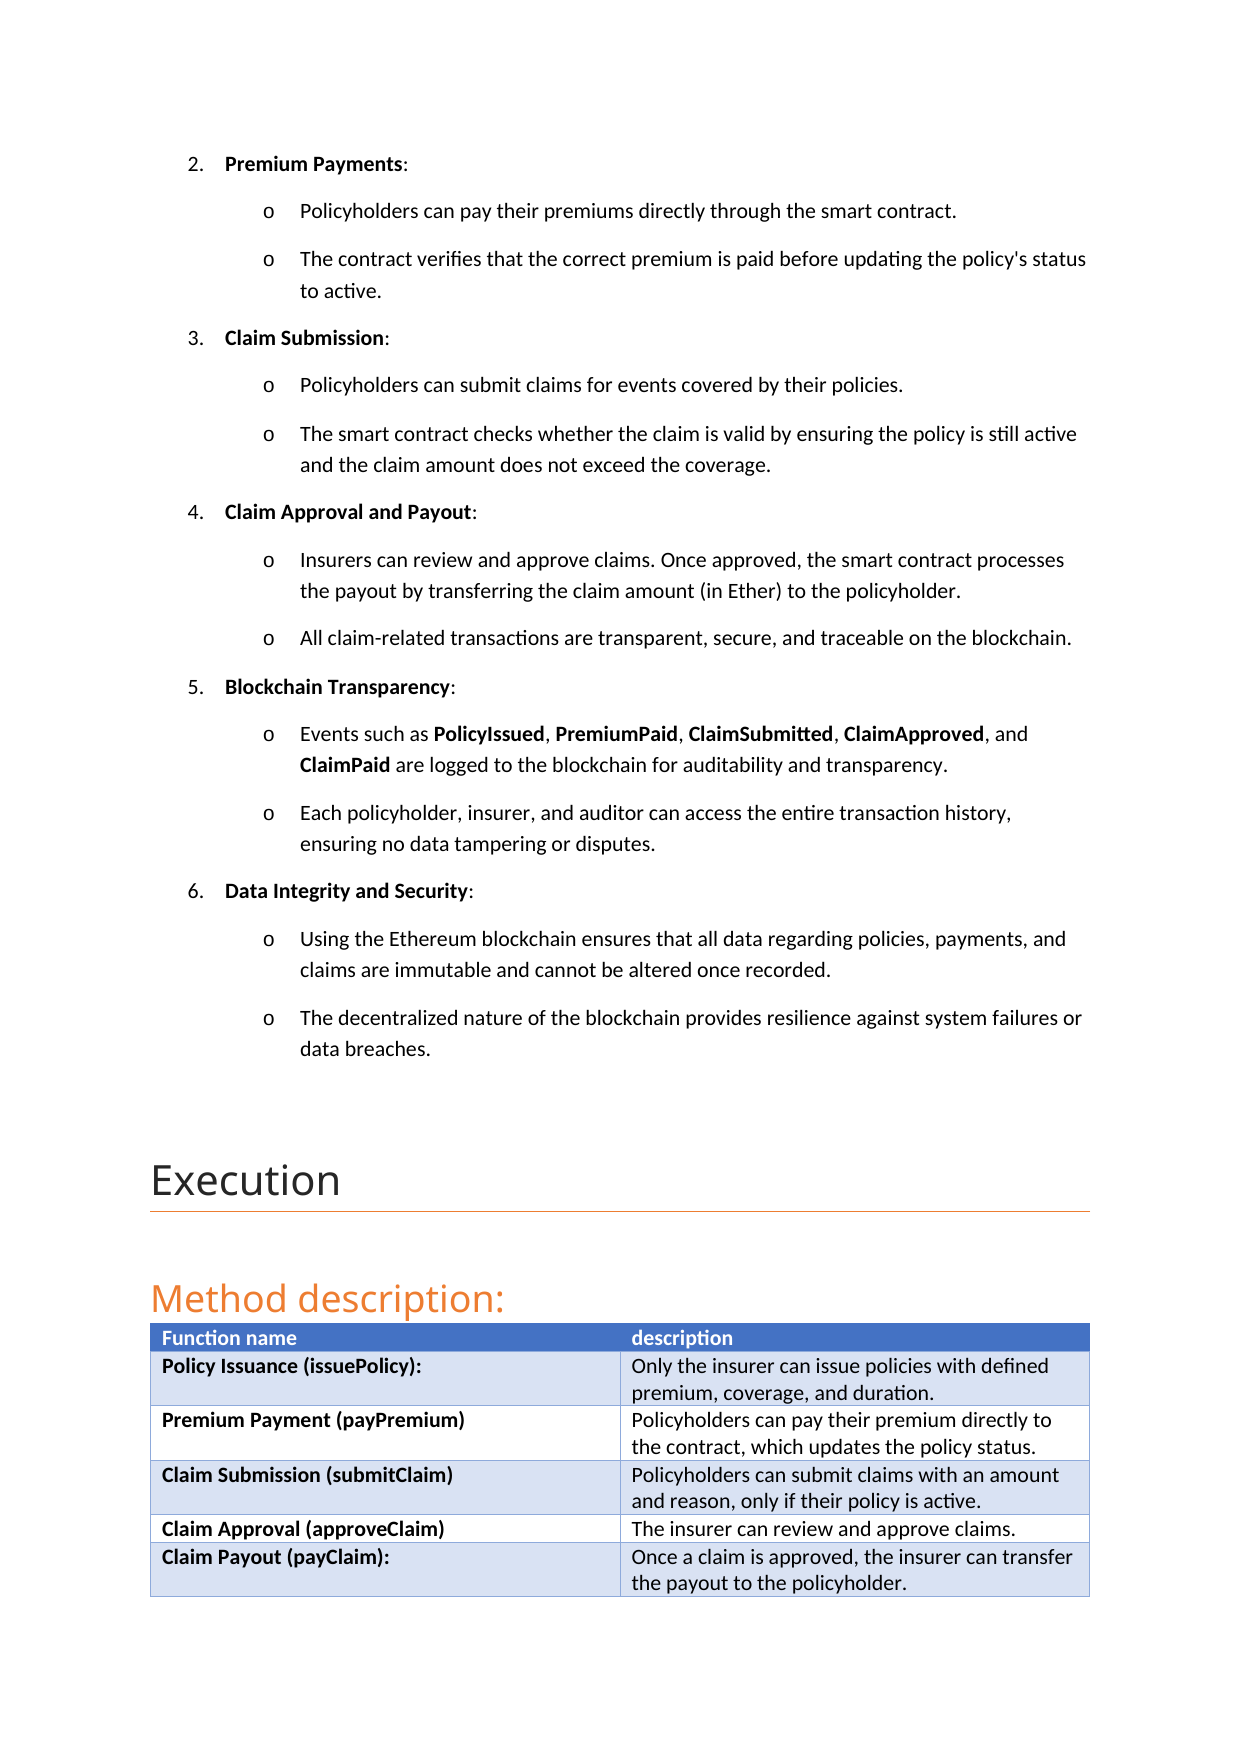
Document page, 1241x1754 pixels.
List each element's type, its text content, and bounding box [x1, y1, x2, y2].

table_cell The insurer can review and approve claims. [621, 1515, 1089, 1542]
table_cell Claim Submission (submitClaim) [151, 1461, 620, 1514]
list Using the Ethereum blockchain ensures that all data regarding policies, payments, and claims are immutable and cannot be altered once recorded. [262, 925, 1090, 983]
list Events such as PolicyIssued, PremiumPaid, ClaimSubmitted, ClaimApproved, and ClaimPaid are logged to the blockchain for auditability and transparency. [262, 720, 1090, 778]
table_cell Claim Approval (approveClaim) [151, 1515, 620, 1542]
table_header description [621, 1324, 1089, 1351]
table_cell Claim Payout (payClaim): [151, 1543, 620, 1596]
table_header Function name [151, 1324, 620, 1351]
list Insurers can review and approve claims. Once approved, the smart contract processes the payout by transferring the claim amount (in Ether) to the policyholder. [262, 546, 1090, 604]
table_cell Premium Payment (payPremium) [151, 1406, 620, 1460]
list All claim-related transactions are transparent, secure, and traceable on the blockchain. [262, 624, 1090, 652]
table_cell Policy Issuance (issuePolicy): [151, 1352, 620, 1405]
list Data Integrity and Security: [187, 878, 1090, 904]
list Premium Payments: [187, 150, 1090, 177]
list Claim Approval and Payout: [187, 498, 1090, 525]
list Claim Submission: [187, 324, 1090, 351]
subtitle Execution [150, 1151, 1090, 1211]
list The smart contract checks whether the claim is valid by ensuring the policy is still active and the claim amount does not exceed the coverage. [262, 420, 1090, 478]
table_cell Policyholders can submit claims with an amount and reason, only if their policy is active. [621, 1461, 1089, 1514]
list Each policyholder, insurer, and auditor can access the entire transaction history, ensuring no data tampering or disputes. [262, 799, 1090, 857]
list Blockchain Transparency: [187, 673, 1090, 699]
list The decentralized nature of the blockchain provides resilience against system failures or data breaches. [262, 1004, 1090, 1062]
table_cell Once a claim is approved, the insurer can transfer the payout to the policyholder. [621, 1543, 1089, 1596]
table_cell Only the insurer can issue policies with defined premium, coverage, and duration. [621, 1352, 1089, 1405]
table_cell Policyholders can pay their premium directly to the contract, which updates the policy status. [621, 1406, 1089, 1460]
subtitle Method description: [150, 1272, 1090, 1323]
list Policyholders can pay their premiums directly through the smart contract. [262, 197, 1090, 225]
list Policyholders can submit claims for events covered by their policies. [262, 372, 1090, 399]
list The contract verifies that the correct premium is paid before updating the policy's status to active. [262, 246, 1090, 304]
